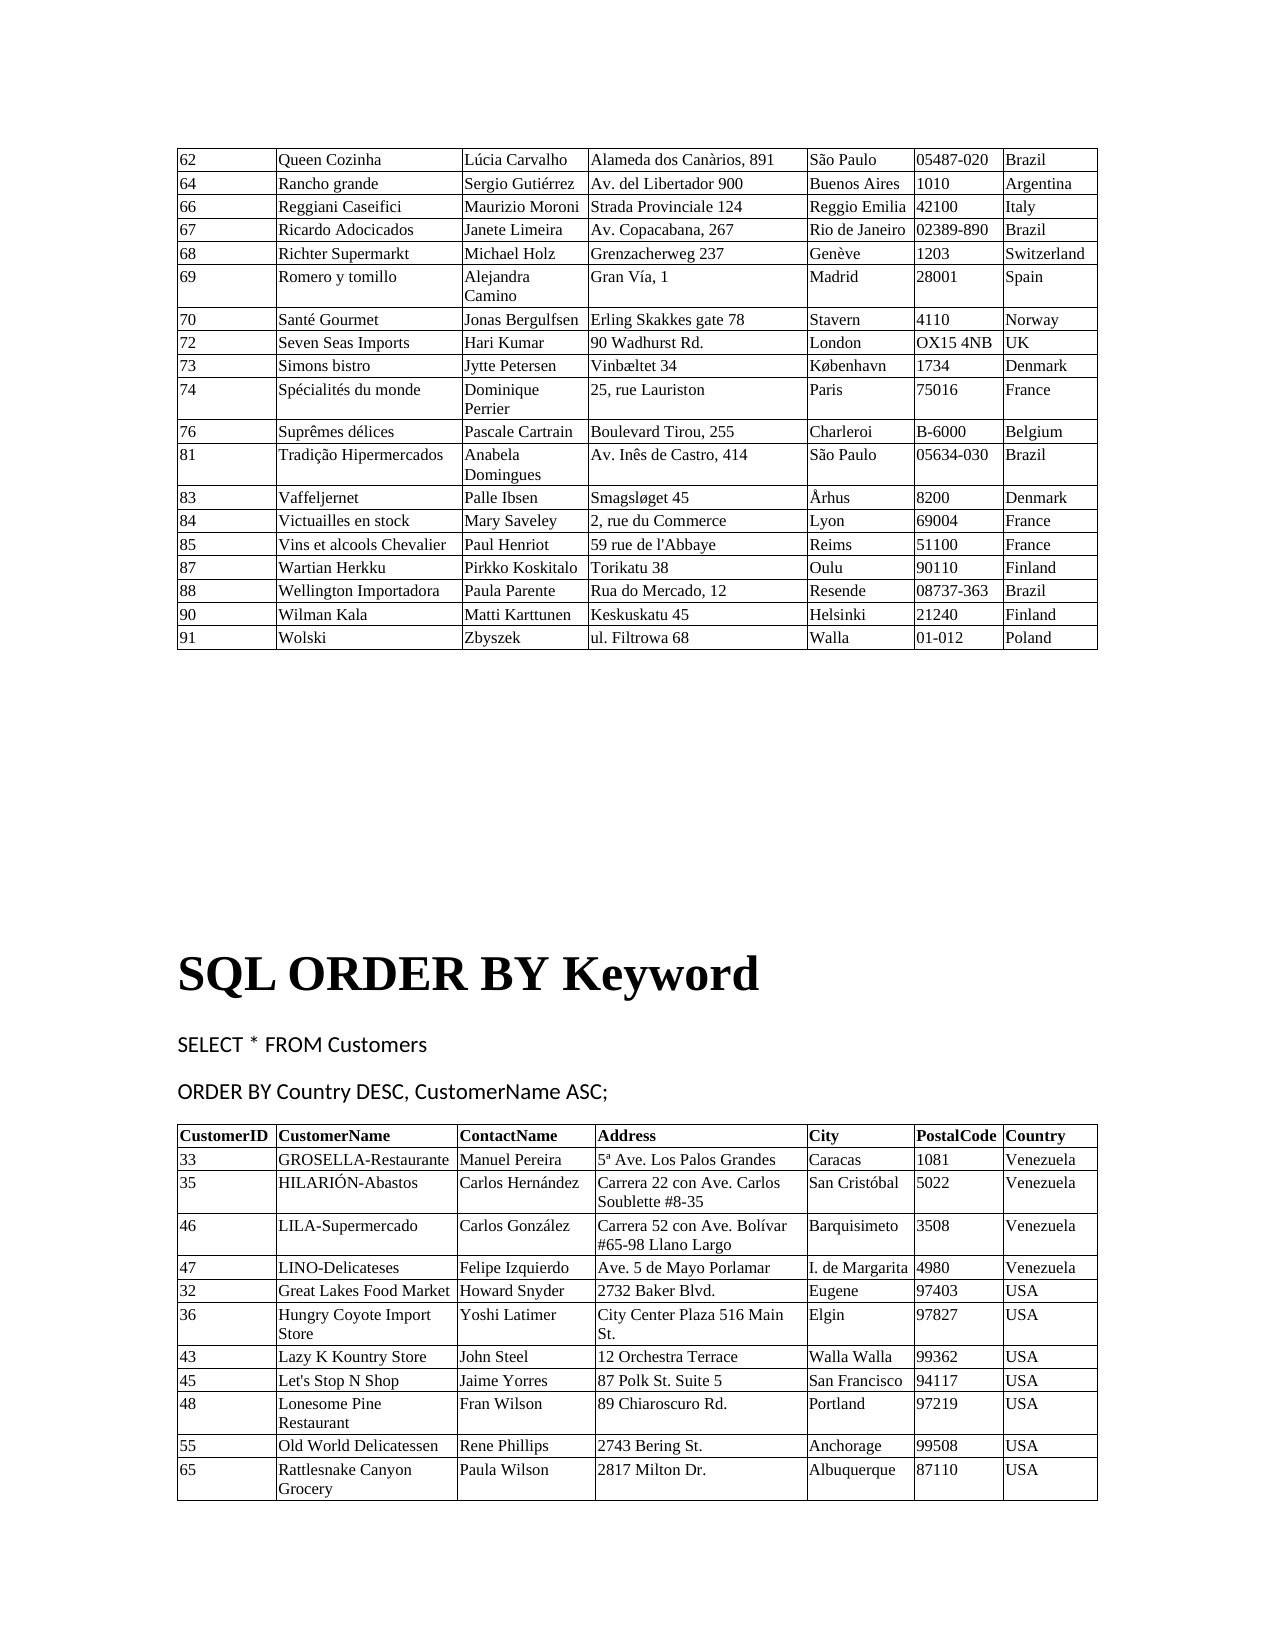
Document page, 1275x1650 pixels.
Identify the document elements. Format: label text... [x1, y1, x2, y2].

table_cell 66 [178, 195, 276, 218]
table_cell Hari Kumar [463, 331, 588, 353]
table_cell 2, rue du Commerce [589, 510, 807, 532]
table_cell Walla [808, 626, 914, 648]
table_cell Paula Parente [463, 580, 588, 602]
table_cell Old World Delicatessen [277, 1435, 457, 1457]
table_cell Av. Inês de Castro, 414 [589, 444, 807, 485]
table_cell Brazil [1004, 149, 1097, 171]
table_cell San Cristóbal [808, 1171, 914, 1213]
table_cell 4980 [915, 1256, 1003, 1279]
table_cell 97827 [915, 1303, 1003, 1344]
table_cell Santé Gourmet [277, 308, 462, 330]
table_cell Albuquerque [808, 1458, 914, 1499]
table_cell Rattlesnake Canyon Grocery [277, 1458, 457, 1499]
table_cell France [1004, 510, 1097, 532]
table_header CustomerName [277, 1125, 457, 1147]
table_cell 84 [178, 510, 276, 532]
table_cell 2817 Milton Dr. [596, 1458, 807, 1499]
table_cell 36 [178, 1303, 276, 1344]
table_cell Dominique Perrier [463, 378, 588, 419]
table_cell Palle Ibsen [463, 486, 588, 508]
table_cell USA [1004, 1392, 1097, 1434]
table_cell 87 Polk St. Suite 5 [596, 1369, 807, 1391]
table_cell 21240 [915, 603, 1003, 625]
table_cell Reims [808, 533, 914, 555]
table_cell Grenzacherweg 237 [589, 242, 807, 264]
table_cell 45 [178, 1369, 276, 1391]
table_cell Reggio Emilia [808, 195, 914, 218]
table_cell Gran Vía, 1 [589, 265, 807, 307]
table_cell Switzerland [1004, 242, 1097, 264]
table_cell 2732 Baker Blvd. [596, 1280, 807, 1302]
table_cell 91 [178, 626, 276, 648]
table_cell Felipe Izquierdo [458, 1256, 595, 1279]
table_cell Torikatu 38 [589, 556, 807, 578]
table_cell 83 [178, 486, 276, 508]
table_cell 68 [178, 242, 276, 264]
table_cell Madrid [808, 265, 914, 307]
table_cell 88 [178, 580, 276, 602]
table_cell Suprêmes délices [277, 420, 462, 443]
table_cell Rio de Janeiro [808, 219, 914, 241]
table_cell Michael Holz [463, 242, 588, 264]
table_cell Walla Walla [808, 1346, 914, 1368]
table_cell Pirkko Koskitalo [463, 556, 588, 578]
table_cell 12 Orchestra Terrace [596, 1346, 807, 1368]
table_cell Richter Supermarkt [277, 242, 462, 264]
table_cell Let's Stop N Shop [277, 1369, 457, 1391]
table_cell Genève [808, 242, 914, 264]
table_cell São Paulo [808, 149, 914, 171]
table_cell Jaime Yorres [458, 1369, 595, 1391]
table_cell OX15 4NB [915, 331, 1003, 353]
table_cell 05487-020 [915, 149, 1003, 171]
table_cell Tradição Hipermercados [277, 444, 462, 485]
table_cell Carlos González [458, 1214, 595, 1255]
table_cell Denmark [1004, 486, 1097, 508]
table_cell Spain [1004, 265, 1097, 307]
table_cell GROSELLA-Restaurante [277, 1148, 457, 1170]
table_cell Lonesome Pine Restaurant [277, 1392, 457, 1434]
table_cell 70 [178, 308, 276, 330]
table_cell Argentina [1004, 172, 1097, 194]
table_cell Wilman Kala [277, 603, 462, 625]
table_cell 89 Chiaroscuro Rd. [596, 1392, 807, 1434]
table_cell Århus [808, 486, 914, 508]
table_cell City Center Plaza 516 Main St. [596, 1303, 807, 1344]
table_cell 1010 [915, 172, 1003, 194]
table_cell 33 [178, 1148, 276, 1170]
table_cell Carrera 22 con Ave. Carlos Soublette #8-35 [596, 1171, 807, 1213]
table_cell Ricardo Adocicados [277, 219, 462, 241]
table_cell USA [1004, 1435, 1097, 1457]
table_cell Stavern [808, 308, 914, 330]
table_cell Lúcia Carvalho [463, 149, 588, 171]
table_cell Lazy K Kountry Store [277, 1346, 457, 1368]
table_cell Spécialités du monde [277, 378, 462, 419]
table_cell I. de Margarita [808, 1256, 914, 1279]
table_cell Ave. 5 de Mayo Porlamar [596, 1256, 807, 1279]
table_cell São Paulo [808, 444, 914, 485]
table_cell København [808, 355, 914, 377]
table_cell 99508 [915, 1435, 1003, 1457]
table_cell Venezuela [1004, 1256, 1097, 1279]
table_cell 01-012 [915, 626, 1003, 648]
table_header City [808, 1125, 914, 1147]
table_cell Barquisimeto [808, 1214, 914, 1255]
table_cell Strada Provinciale 124 [589, 195, 807, 218]
table_cell 87 [178, 556, 276, 578]
table_cell Belgium [1004, 420, 1097, 443]
table_cell 62 [178, 149, 276, 171]
table_cell Rancho grande [277, 172, 462, 194]
table_cell Poland [1004, 626, 1097, 648]
table_cell USA [1004, 1458, 1097, 1499]
table_header CustomerID [178, 1125, 276, 1147]
table_cell 72 [178, 331, 276, 353]
table_cell 90110 [915, 556, 1003, 578]
table_cell Vaffeljernet [277, 486, 462, 508]
table_cell 3508 [915, 1214, 1003, 1255]
table_cell 73 [178, 355, 276, 377]
table_cell 5022 [915, 1171, 1003, 1213]
table_cell Erling Skakkes gate 78 [589, 308, 807, 330]
table_cell Av. del Libertador 900 [589, 172, 807, 194]
table_cell London [808, 331, 914, 353]
table_cell Rene Phillips [458, 1435, 595, 1457]
table_cell Keskuskatu 45 [589, 603, 807, 625]
table_cell Finland [1004, 556, 1097, 578]
table_cell 74 [178, 378, 276, 419]
table_cell 28001 [915, 265, 1003, 307]
table_cell LINO-Delicateses [277, 1256, 457, 1279]
table_cell Oulu [808, 556, 914, 578]
table_cell Janete Limeira [463, 219, 588, 241]
text ORDER BY Country DESC, CustomerName ASC; [177, 1077, 1098, 1105]
table_cell 1081 [915, 1148, 1003, 1170]
table_cell Vinbæltet 34 [589, 355, 807, 377]
table_cell Wartian Herkku [277, 556, 462, 578]
table_cell 1203 [915, 242, 1003, 264]
table_cell Norway [1004, 308, 1097, 330]
table_cell Helsinki [808, 603, 914, 625]
table_cell Boulevard Tirou, 255 [589, 420, 807, 443]
table_cell Caracas [808, 1148, 914, 1170]
table_cell Alameda dos Canàrios, 891 [589, 149, 807, 171]
table_cell 43 [178, 1346, 276, 1368]
table_cell 08737-363 [915, 580, 1003, 602]
table_cell 1734 [915, 355, 1003, 377]
table_cell Victuailles en stock [277, 510, 462, 532]
table_cell Paula Wilson [458, 1458, 595, 1499]
table_cell Carlos Hernández [458, 1171, 595, 1213]
table_cell 64 [178, 172, 276, 194]
table_cell 90 [178, 603, 276, 625]
table_cell 35 [178, 1171, 276, 1213]
table_cell Pascale Cartrain [463, 420, 588, 443]
table_cell Matti Karttunen [463, 603, 588, 625]
table_cell Zbyszek [463, 626, 588, 648]
table_cell Mary Saveley [463, 510, 588, 532]
table_cell 94117 [915, 1369, 1003, 1391]
table_cell Paul Henriot [463, 533, 588, 555]
table_cell 02389-890 [915, 219, 1003, 241]
table_cell Rua do Mercado, 12 [589, 580, 807, 602]
table_header PostalCode [915, 1125, 1003, 1147]
table_cell Lyon [808, 510, 914, 532]
table_cell Hungry Coyote Import Store [277, 1303, 457, 1344]
table_cell USA [1004, 1280, 1097, 1302]
table_header Country [1004, 1125, 1097, 1147]
table_cell 4110 [915, 308, 1003, 330]
table_cell ul. Filtrowa 68 [589, 626, 807, 648]
subtitle SQL ORDER BY Keyword [177, 943, 1098, 1001]
table_cell USA [1004, 1303, 1097, 1344]
table_cell 05634-030 [915, 444, 1003, 485]
table_cell Carrera 52 con Ave. Bolívar #65-98 Llano Largo [596, 1214, 807, 1255]
table_cell Brazil [1004, 580, 1097, 602]
table_cell Seven Seas Imports [277, 331, 462, 353]
table_cell 81 [178, 444, 276, 485]
table_cell Wellington Importadora [277, 580, 462, 602]
table_cell Eugene [808, 1280, 914, 1302]
table_cell Fran Wilson [458, 1392, 595, 1434]
table_cell 97219 [915, 1392, 1003, 1434]
table_cell 67 [178, 219, 276, 241]
table_cell Queen Cozinha [277, 149, 462, 171]
table_cell Charleroi [808, 420, 914, 443]
table_cell 90 Wadhurst Rd. [589, 331, 807, 353]
table_cell Romero y tomillo [277, 265, 462, 307]
table_header Address [596, 1125, 807, 1147]
table_cell 42100 [915, 195, 1003, 218]
table_cell Yoshi Latimer [458, 1303, 595, 1344]
table_cell 87110 [915, 1458, 1003, 1499]
table_cell B-6000 [915, 420, 1003, 443]
table_cell Buenos Aires [808, 172, 914, 194]
table_cell San Francisco [808, 1369, 914, 1391]
table_cell Great Lakes Food Market [277, 1280, 457, 1302]
table_cell Portland [808, 1392, 914, 1434]
table_cell Anabela Domingues [463, 444, 588, 485]
table_cell Vins et alcools Chevalier [277, 533, 462, 555]
table_cell Venezuela [1004, 1148, 1097, 1170]
table_cell Maurizio Moroni [463, 195, 588, 218]
table_cell 5ª Ave. Los Palos Grandes [596, 1148, 807, 1170]
table_cell 2743 Bering St. [596, 1435, 807, 1457]
table_cell Venezuela [1004, 1171, 1097, 1213]
table_cell Av. Copacabana, 267 [589, 219, 807, 241]
text SELECT * FROM Customers [177, 1030, 1098, 1058]
table_cell 75016 [915, 378, 1003, 419]
table_cell Anchorage [808, 1435, 914, 1457]
table_cell 69004 [915, 510, 1003, 532]
table_cell France [1004, 533, 1097, 555]
table_cell 48 [178, 1392, 276, 1434]
table_cell Wolski [277, 626, 462, 648]
table_cell 51100 [915, 533, 1003, 555]
table_cell Sergio Gutiérrez [463, 172, 588, 194]
table_cell USA [1004, 1346, 1097, 1368]
table_cell John Steel [458, 1346, 595, 1368]
table_header ContactName [458, 1125, 595, 1147]
table_cell Finland [1004, 603, 1097, 625]
table_cell UK [1004, 331, 1097, 353]
table_cell 97403 [915, 1280, 1003, 1302]
table_cell Resende [808, 580, 914, 602]
table_cell Venezuela [1004, 1214, 1097, 1255]
table_cell 99362 [915, 1346, 1003, 1368]
table_cell Reggiani Caseifici [277, 195, 462, 218]
table_cell 32 [178, 1280, 276, 1302]
table_cell Manuel Pereira [458, 1148, 595, 1170]
table_cell 59 rue de l'Abbaye [589, 533, 807, 555]
table_cell Italy [1004, 195, 1097, 218]
table_cell Denmark [1004, 355, 1097, 377]
table_cell USA [1004, 1369, 1097, 1391]
table_cell 47 [178, 1256, 276, 1279]
table_cell 69 [178, 265, 276, 307]
table_cell 55 [178, 1435, 276, 1457]
table_cell 65 [178, 1458, 276, 1499]
table_cell Brazil [1004, 219, 1097, 241]
table_cell 46 [178, 1214, 276, 1255]
table_cell Alejandra Camino [463, 265, 588, 307]
table_cell Simons bistro [277, 355, 462, 377]
table_cell 76 [178, 420, 276, 443]
table_cell Brazil [1004, 444, 1097, 485]
table_cell 85 [178, 533, 276, 555]
table_cell Howard Snyder [458, 1280, 595, 1302]
table_cell 25, rue Lauriston [589, 378, 807, 419]
table_cell Jonas Bergulfsen [463, 308, 588, 330]
table_cell Elgin [808, 1303, 914, 1344]
table_cell Jytte Petersen [463, 355, 588, 377]
table_cell HILARIÓN-Abastos [277, 1171, 457, 1213]
table_cell France [1004, 378, 1097, 419]
table_cell 8200 [915, 486, 1003, 508]
table_cell Smagsløget 45 [589, 486, 807, 508]
table_cell LILA-Supermercado [277, 1214, 457, 1255]
table_cell Paris [808, 378, 914, 419]
